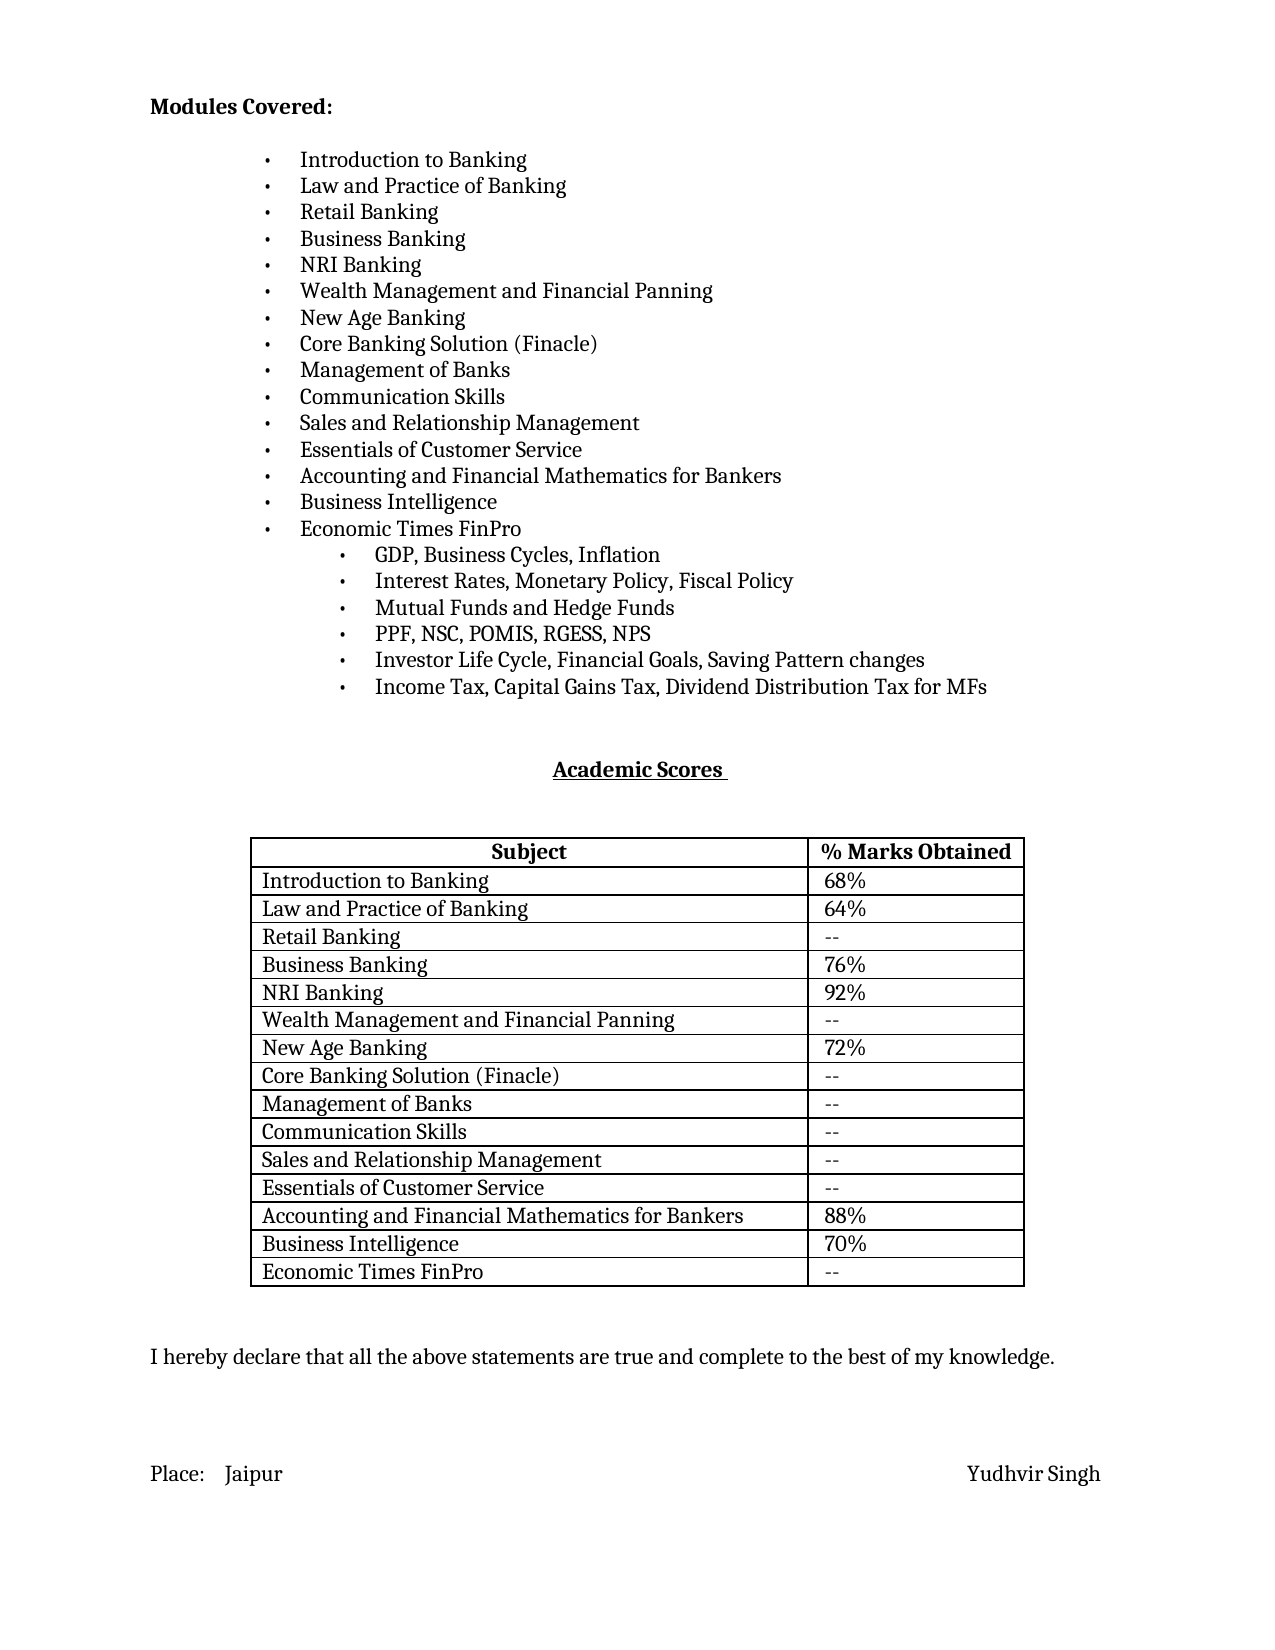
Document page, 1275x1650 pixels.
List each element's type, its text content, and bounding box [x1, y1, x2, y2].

list Retail Banking [262, 199, 1125, 226]
table_cell 92% [809, 979, 1023, 1006]
table_cell -- [809, 1175, 1023, 1201]
table_cell 88% [809, 1203, 1023, 1229]
table_cell 64% [809, 896, 1023, 922]
table_cell Communication Skills [252, 1119, 807, 1145]
table_cell Essentials of Customer Service [252, 1175, 807, 1201]
table_cell NRI Banking [252, 979, 807, 1006]
table_cell Accounting and Financial Mathematics for Bankers [252, 1203, 807, 1229]
table_cell -- [809, 923, 1023, 950]
table_cell Sales and Relationship Management [252, 1147, 807, 1173]
list Mutual Funds and Hedge Funds [337, 594, 1125, 621]
list Accounting and Financial Mathematics for Bankers [262, 463, 1125, 489]
list Business Banking [262, 226, 1125, 252]
table_cell 76% [809, 951, 1023, 978]
list Interest Rates, Monetary Policy, Fiscal Policy [337, 568, 1125, 594]
list Economic Times FinPro [262, 515, 1125, 542]
table_cell -- [809, 1091, 1023, 1117]
table_cell Core Banking Solution (Finacle) [252, 1063, 807, 1089]
table_cell Law and Practice of Banking [252, 896, 807, 922]
table_cell -- [809, 1063, 1023, 1089]
table_cell 72% [809, 1035, 1023, 1061]
list Core Banking Solution (Finacle) [262, 331, 1125, 357]
table_cell -- [809, 1258, 1023, 1285]
table_cell Retail Banking [252, 923, 807, 950]
text I hereby declare that all the above statements are true and complete to the best of my knowledge. [150, 1343, 1125, 1370]
list Management of Banks [262, 357, 1125, 384]
list Income Tax, Capital Gains Tax, Dividend Distribution Tax for MFs [337, 673, 1125, 700]
table_cell -- [809, 1007, 1023, 1033]
list Law and Practice of Banking [262, 173, 1125, 199]
table_cell 68% [809, 868, 1023, 894]
list Investor Life Cycle, Financial Goals, Saving Pattern changes [337, 647, 1125, 673]
list Wealth Management and Financial Panning [262, 278, 1125, 304]
table_cell Management of Banks [252, 1091, 807, 1117]
table_header % Marks Obtained [809, 839, 1023, 866]
list Business Intelligence [262, 489, 1125, 515]
table_cell Business Intelligence [252, 1231, 807, 1257]
table_cell -- [809, 1147, 1023, 1173]
list Communication Skills [262, 384, 1125, 410]
table_cell Introduction to Banking [252, 868, 807, 894]
list Essentials of Customer Service [262, 436, 1125, 463]
list NRI Banking [262, 252, 1125, 278]
table_cell Business Banking [252, 951, 807, 978]
list Introduction to Banking [262, 146, 1125, 173]
table_cell 70% [809, 1231, 1023, 1257]
list GDP, Business Cycles, Inflation [337, 542, 1125, 568]
table_cell New Age Banking [252, 1035, 807, 1061]
list New Age Banking [262, 304, 1125, 331]
list PPF, NSC, POMIS, RGESS, NPS [337, 621, 1125, 647]
table_header Subject [252, 839, 807, 866]
text Place: Jaipur Yudhvir Singh [150, 1460, 1125, 1487]
list Sales and Relationship Management [262, 410, 1125, 436]
text Academic Scores [150, 756, 1125, 783]
table_cell Wealth Management and Financial Panning [252, 1007, 807, 1033]
text Modules Covered: [150, 94, 1125, 120]
table_cell Economic Times FinPro [252, 1258, 807, 1285]
table_cell -- [809, 1119, 1023, 1145]
